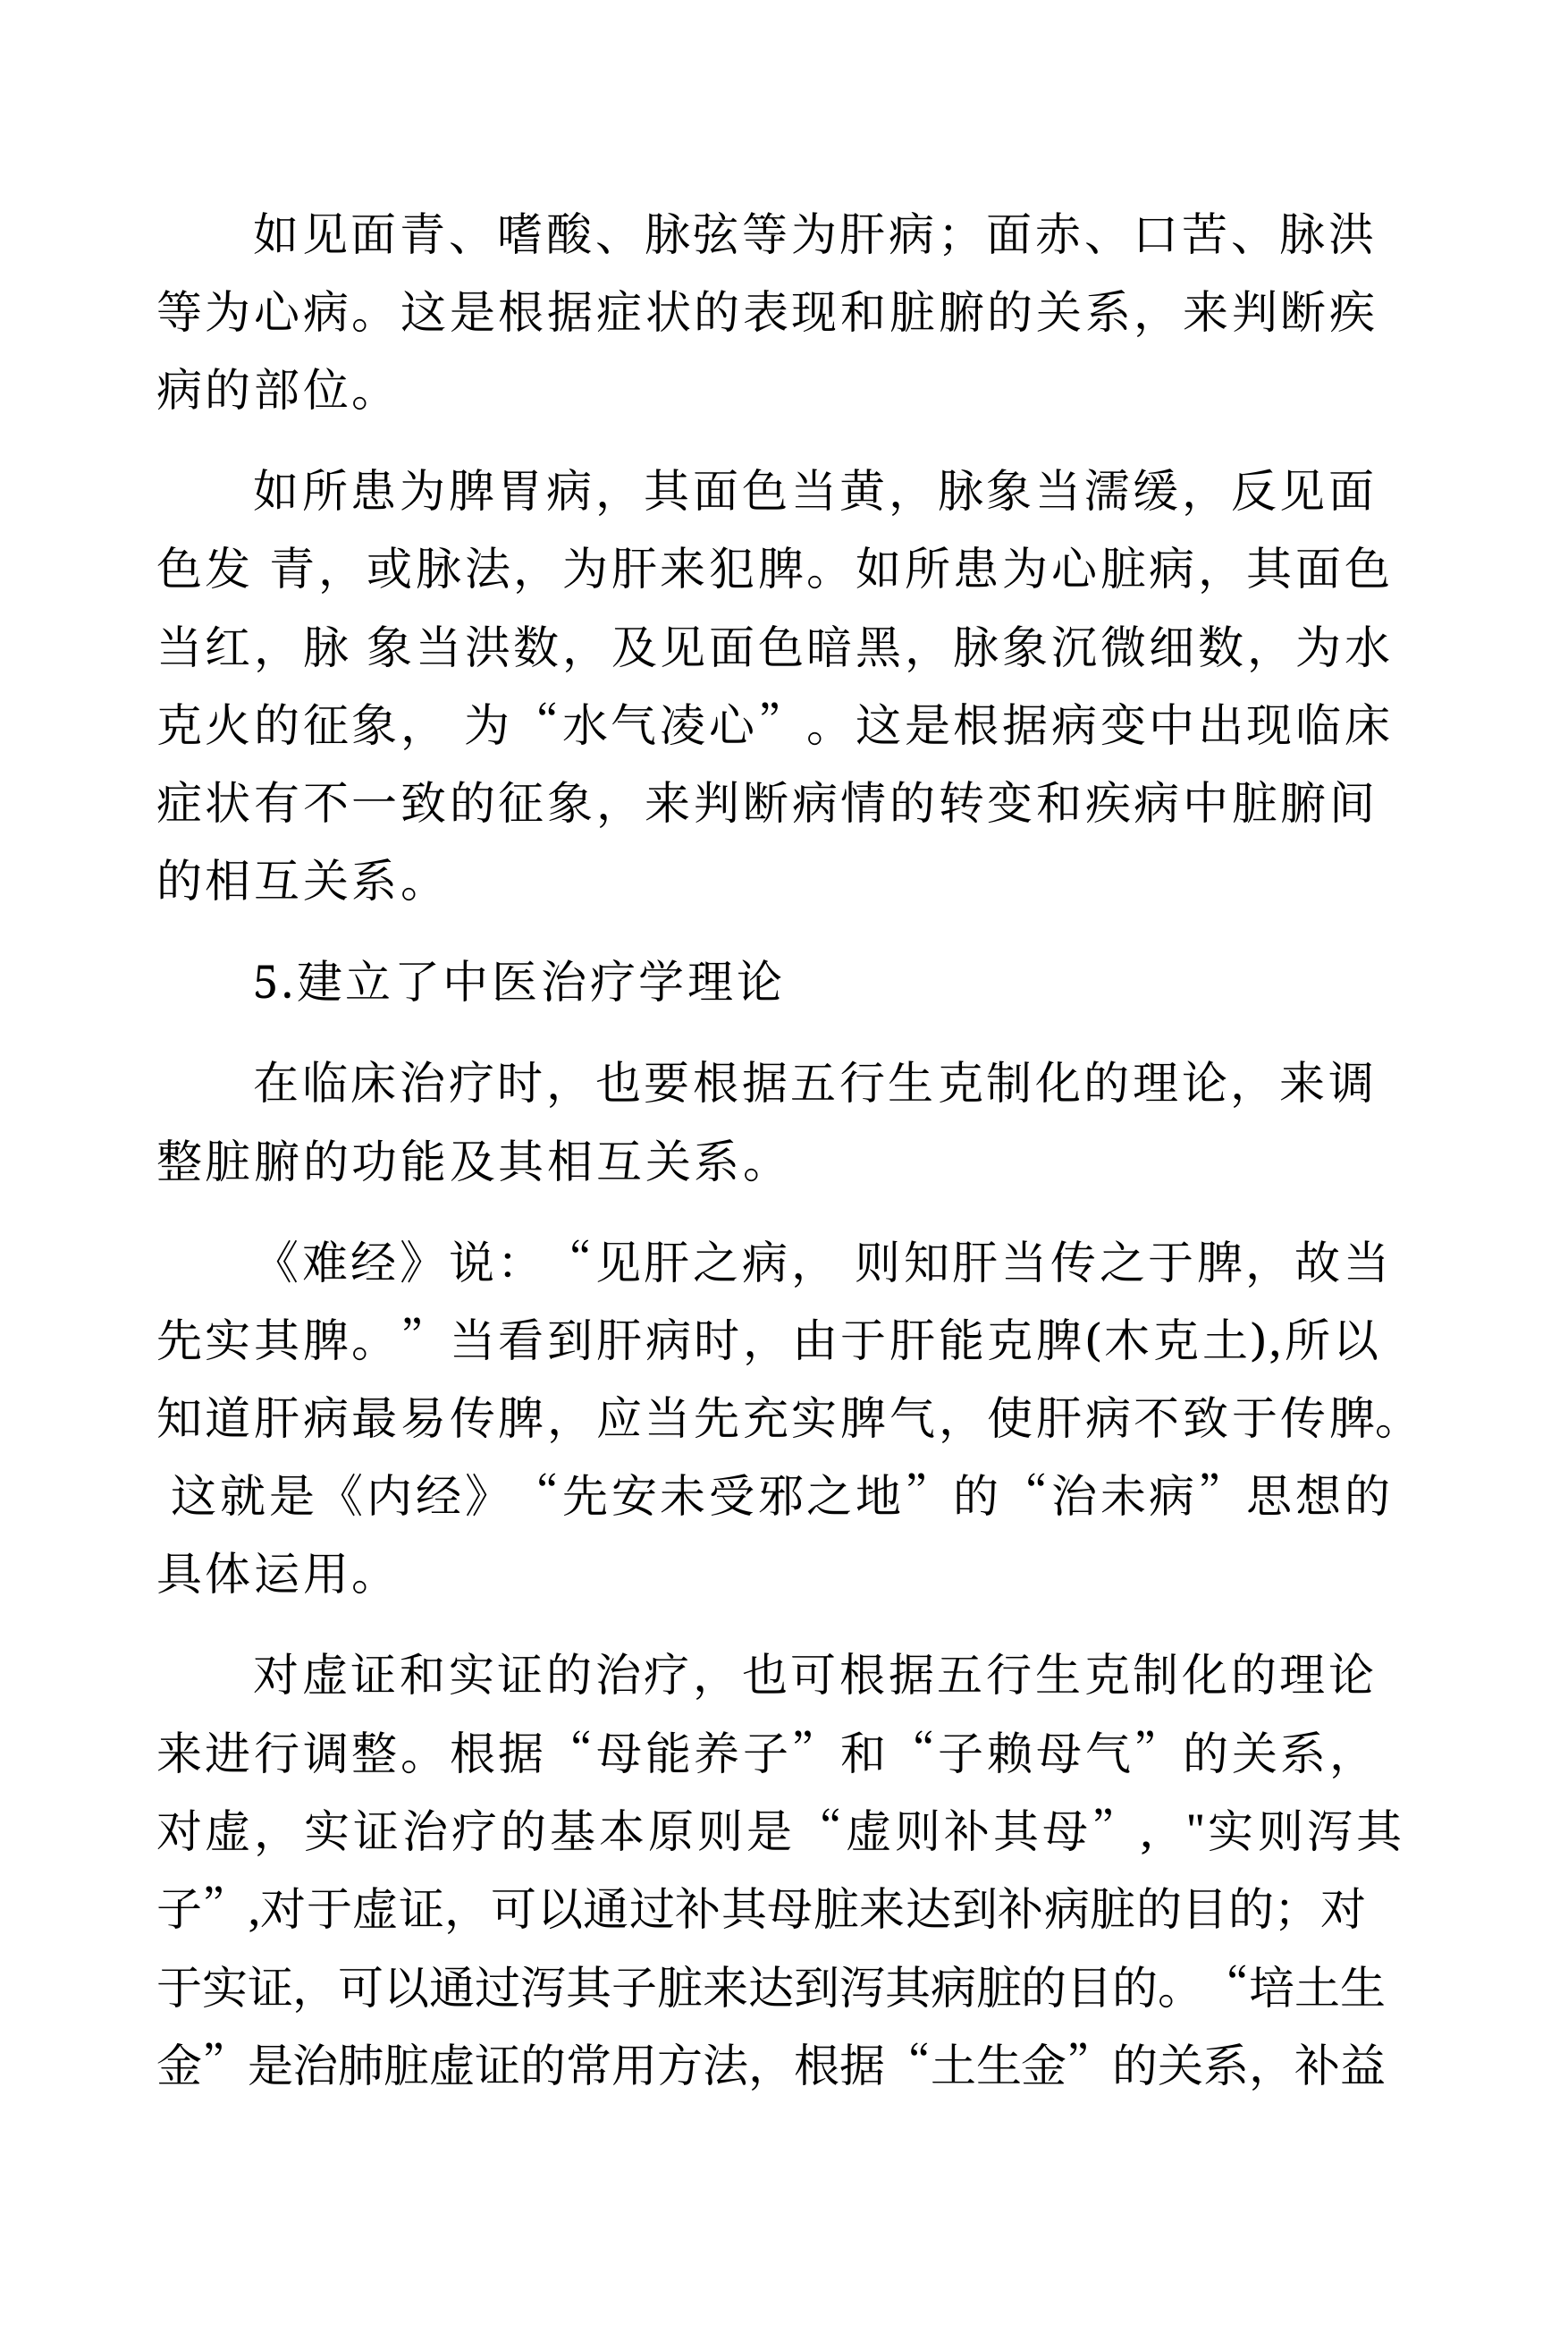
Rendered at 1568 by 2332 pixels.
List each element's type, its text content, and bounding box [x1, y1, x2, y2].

text 如见面青、嗜酸、脉弦等为肝病；面赤、口苦、脉洪等为心病。这是根据症状的表现和脏腑的关系，来判断疾病的部位。 [156, 199, 1404, 419]
text 《难经》说：“见肝之病， 则知肝当传之于脾，故当先实其脾。”当看到肝病时，由于肝能克脾(木克土),所以 知道肝病最易传脾，应当先充实脾气，使肝病不致于传脾。 这就是《内经》“先安未受邪之地”的“治未病”思想的具体运用。 [156, 1226, 1404, 1603]
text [156, 1639, 1404, 2095]
text 如所患为脾胃病，其面色当黄，脉象当濡缓，反见面色发 青，或脉法，为肝来犯脾。如所患为心脏病，其面色当红，脉 象当洪数，及见面色暗黑，脉象沉微细数，为水克火的征象， 为“水气凌心”。这是根据病变中出现临床症状有不一致的征象，来判断病情的转变和疾病中脏腑间的相互关系。 [156, 455, 1404, 910]
text 5.建立了中医治疗学理论 [156, 946, 1404, 1011]
text 在临床治疗时，也要根据五行生克制化的理论，来调整脏腑的功能及其相互关系。 [156, 1047, 1404, 1191]
